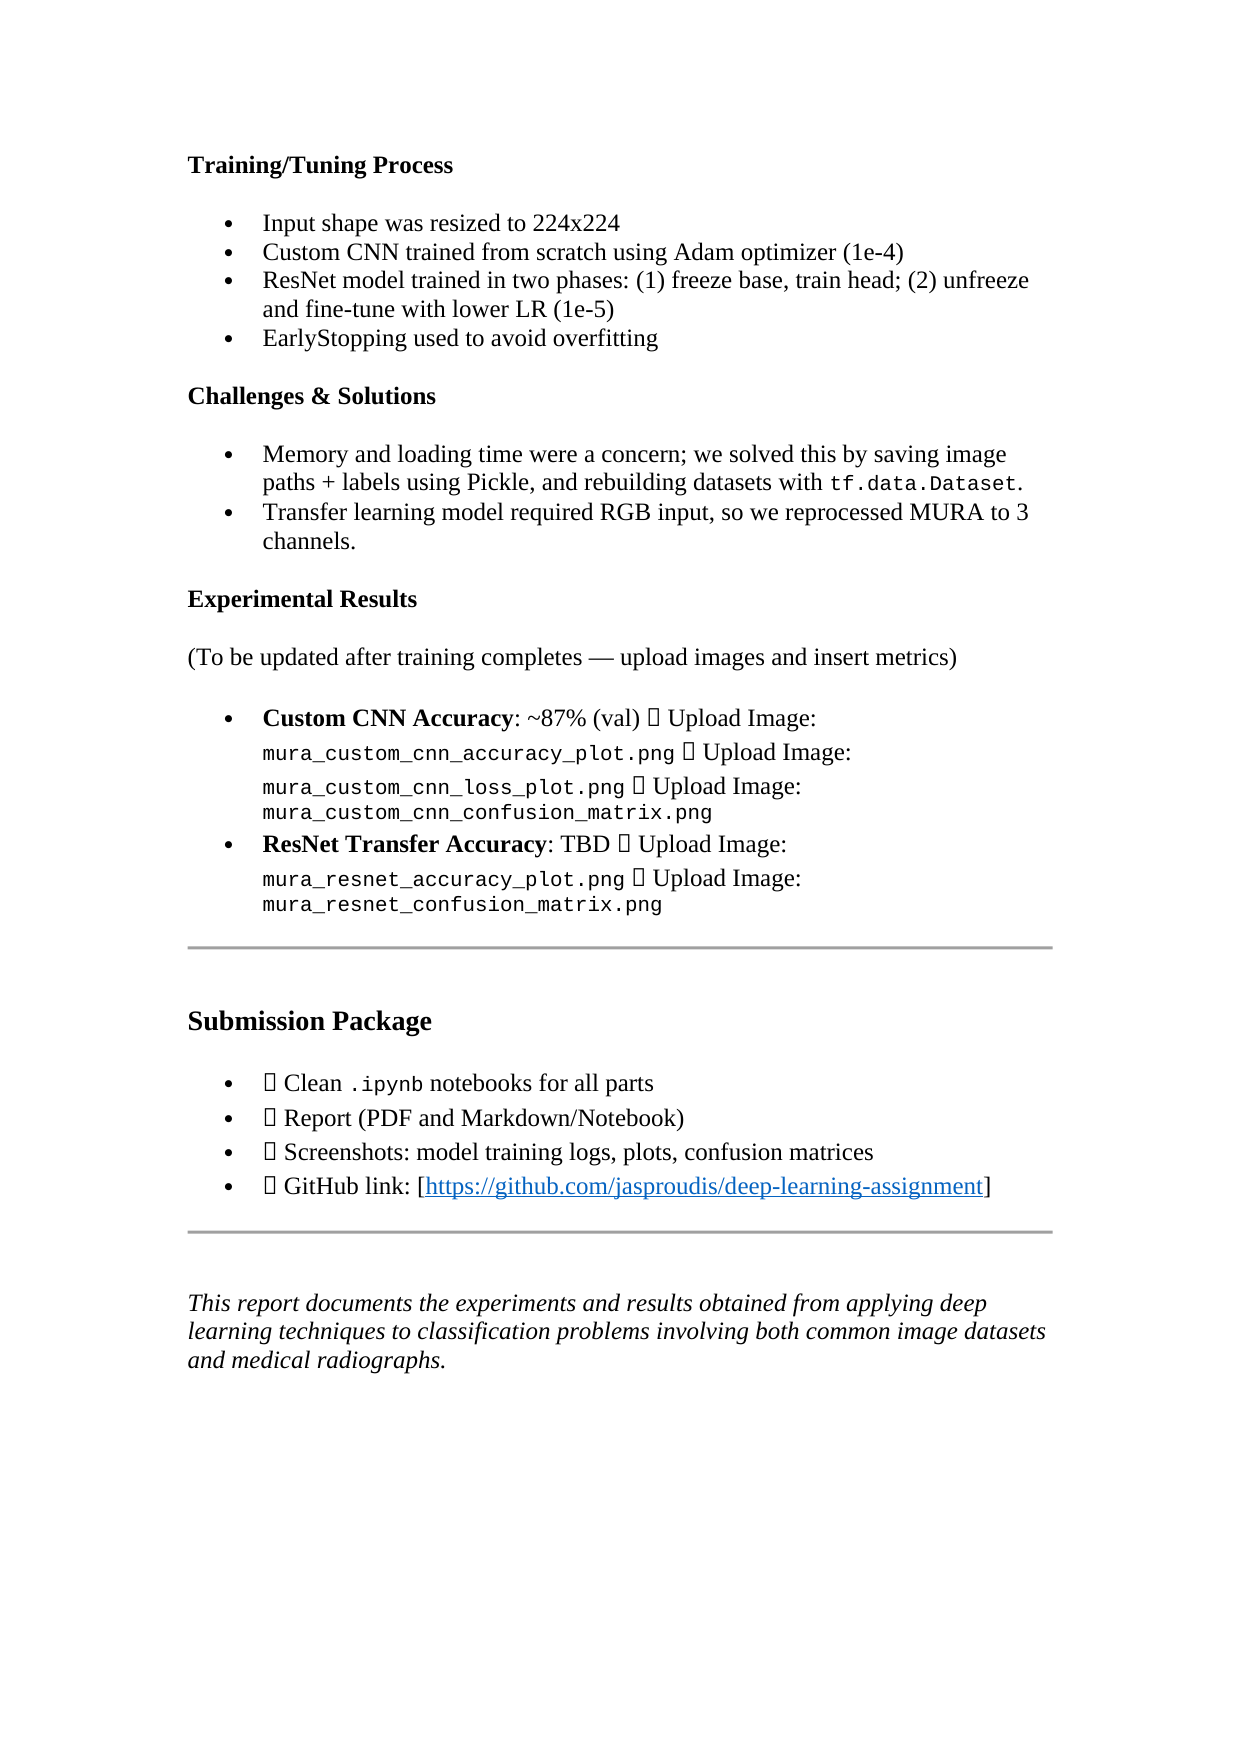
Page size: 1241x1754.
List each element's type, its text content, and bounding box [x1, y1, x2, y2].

list ResNet Transfer Accuracy: TBD 📎 Upload Image: mura_resnet_accuracy_plot.png 📎 Upload Image: mura_resnet_confusion_matrix.png [225, 825, 1053, 917]
list ✅ Report (PDF and Markdown/Notebook) [225, 1099, 1053, 1133]
list ✅ GitHub link: [https://github.com/jasproudis/deep-learning-assignment] [225, 1167, 1053, 1201]
list Custom CNN trained from scratch using Adam optimizer (1e-4) [225, 237, 1053, 265]
list Memory and loading time were a concern; we solved this by saving image paths + labels using Pickle, and rebuilding datasets with tf.data.Dataset. [225, 439, 1053, 497]
text Submission Package [187, 1003, 1053, 1036]
list ✅ Screenshots: model training logs, plots, confusion matrices [225, 1133, 1053, 1167]
text Experimental Results [187, 584, 1053, 612]
text Training/Tuning Process [187, 150, 1053, 179]
list Input shape was resized to 224x224 [225, 208, 1053, 237]
list ✅ Clean .ipynb notebooks for all parts [225, 1065, 1053, 1099]
text (To be updated after training completes — upload images and insert metrics) [187, 642, 1053, 670]
list Custom CNN Accuracy: ~87% (val) 📎 Upload Image: mura_custom_cnn_accuracy_plot.png 📎 Upload Image: mura_custom_cnn_loss_plot.png 📎 Upload Image: mura_custom_cnn_confusion_matrix.png [225, 699, 1053, 825]
list EarlyStopping used to avoid overfitting [225, 323, 1053, 352]
list ResNet model trained in two phases: (1) freeze base, train head; (2) unfreeze and fine-tune with lower LR (1e-5) [225, 265, 1053, 323]
text This report documents the experiments and results obtained from applying deep learning techniques to classification problems involving both common image datasets and medical radiographs. [187, 1288, 1053, 1374]
list Transfer learning model required RGB input, so we reprocessed MURA to 3 channels. [225, 497, 1053, 554]
text Challenges & Solutions [187, 381, 1053, 409]
